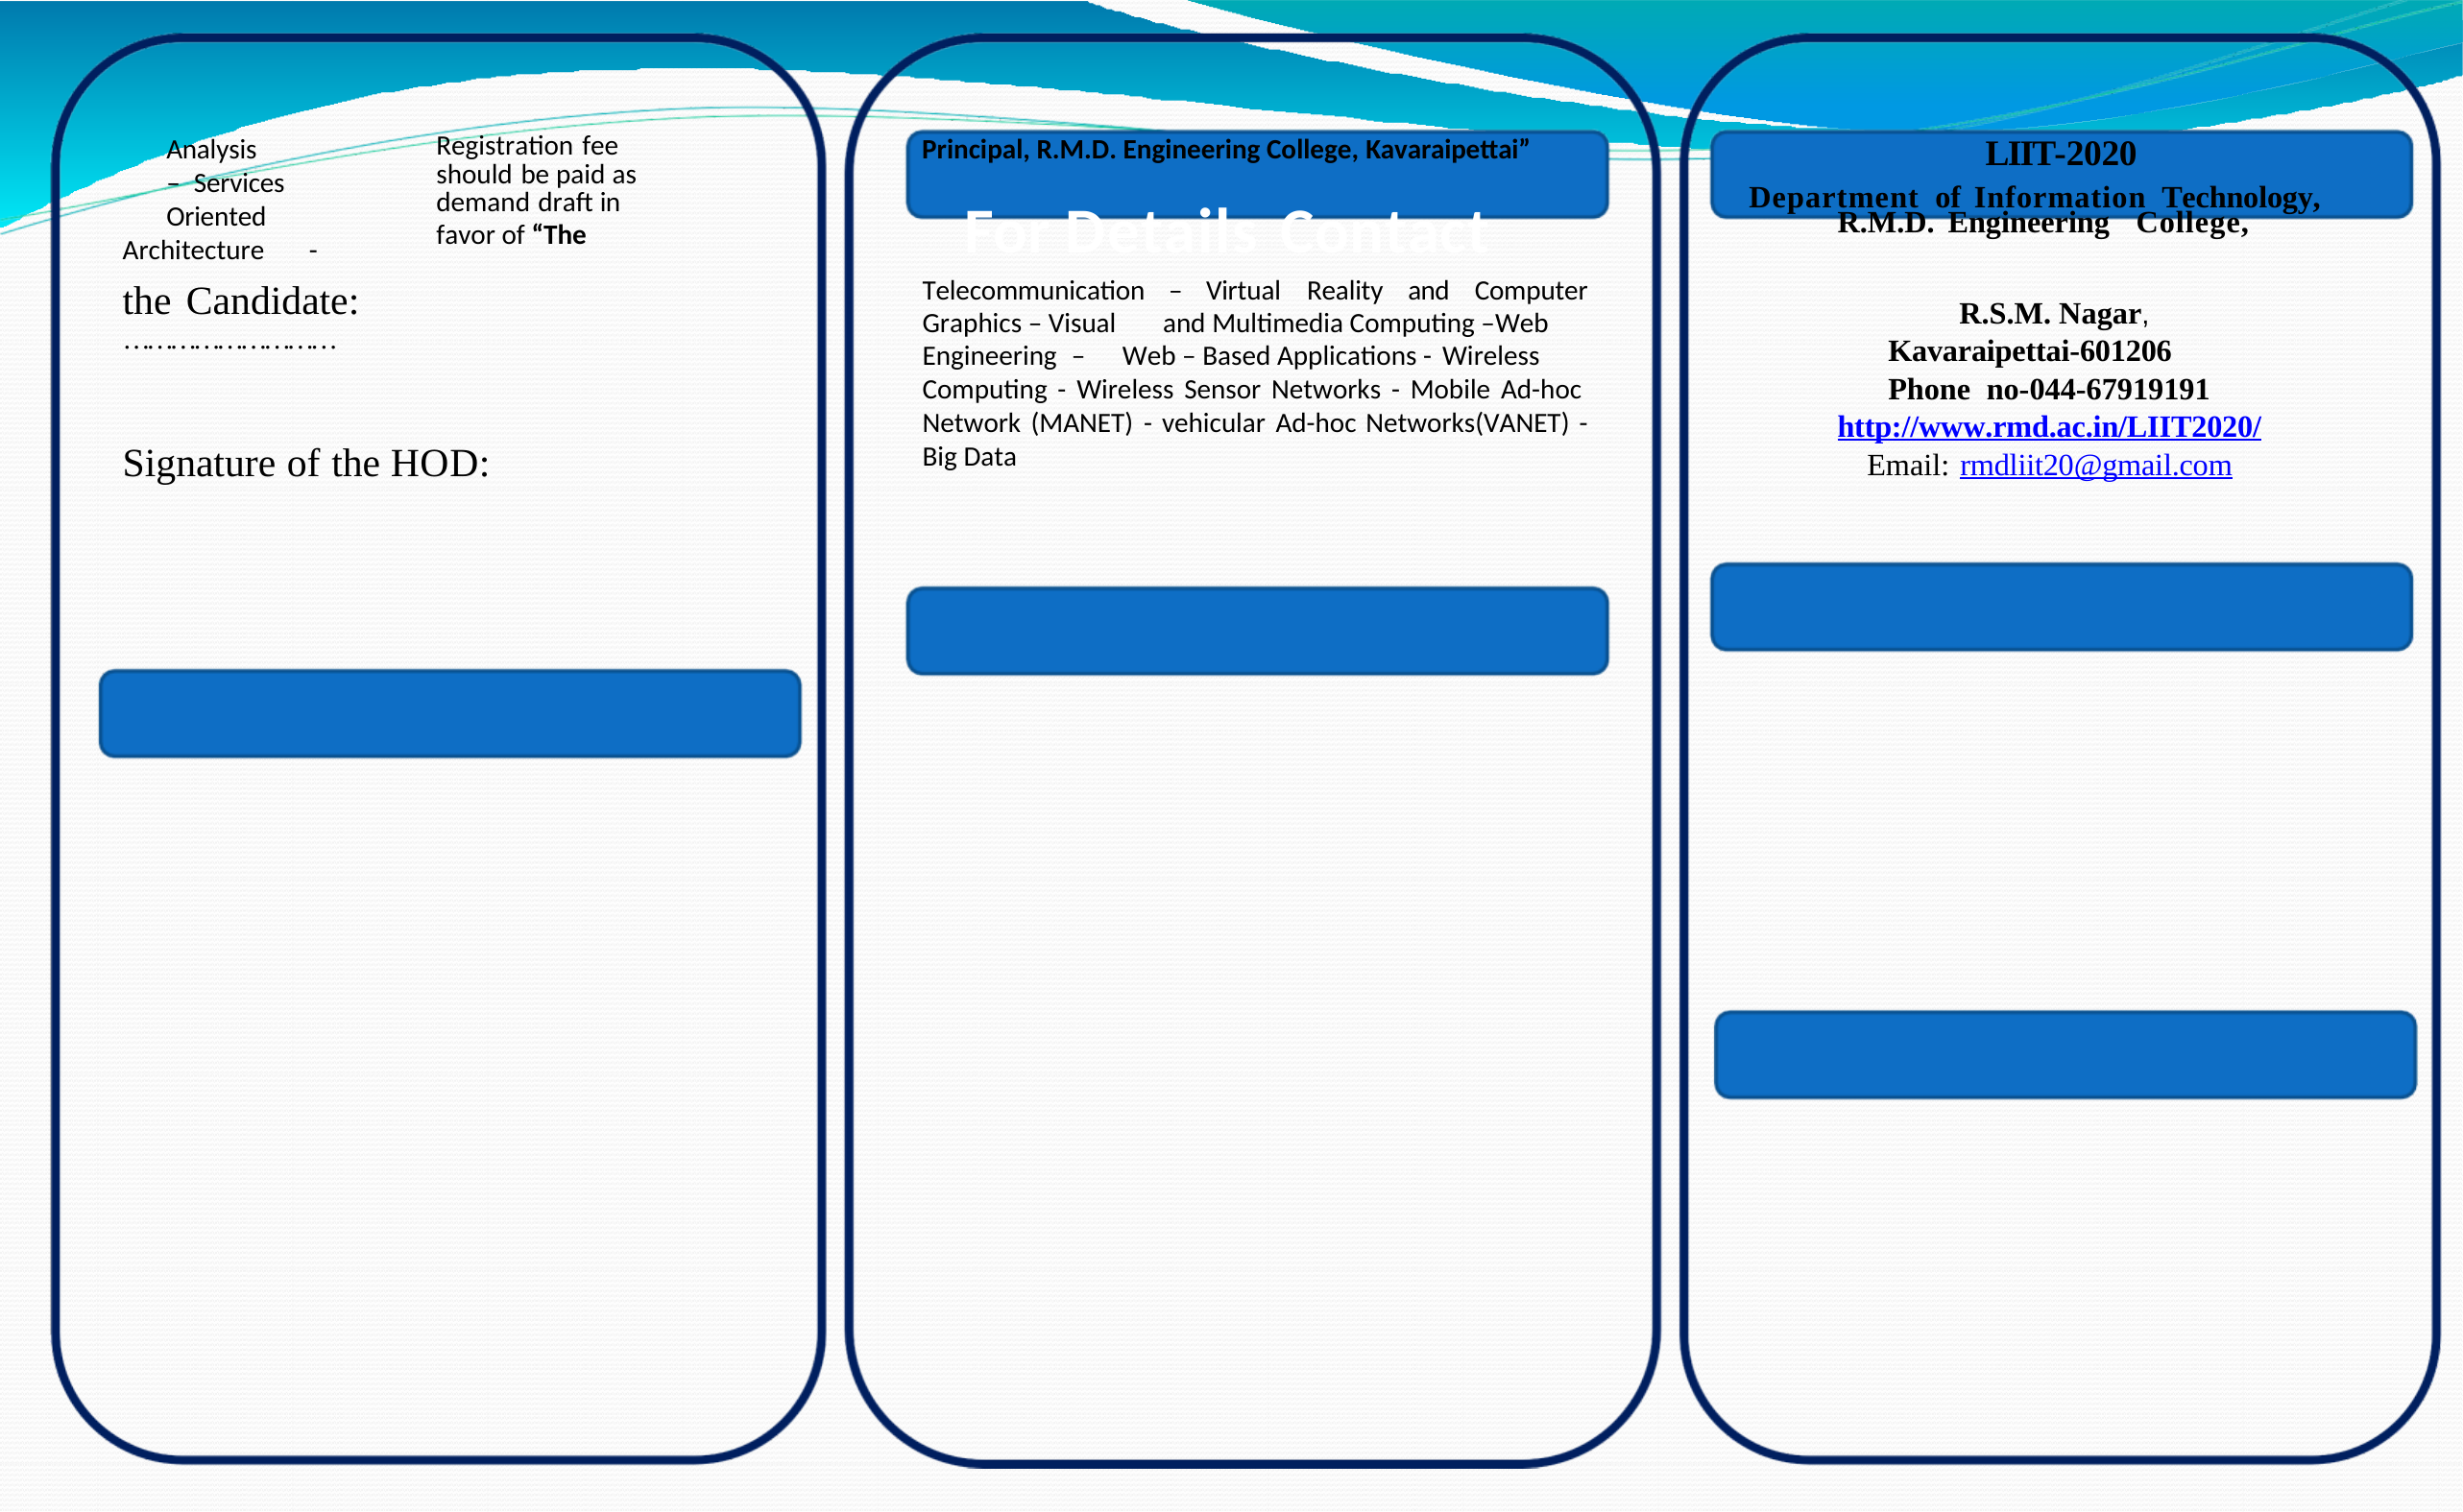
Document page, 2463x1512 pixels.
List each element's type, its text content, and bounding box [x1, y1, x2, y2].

text favor of “The Principal, R.M.D. Engineering College, Kavaraipettai” [436, 218, 652, 252]
text the Candidate: ……………………… [122, 276, 582, 355]
text Registration fee should be paid as demand draft in [436, 132, 652, 218]
text favor of “The Principal, R.M.D. Engineering College, Kavaraipettai” [922, 132, 1595, 165]
text Graphics – Visual and Multimedia Computing –Web Engineering – Web – Based Applications - Wireless Computing - Wireless Sensor Networks - Mobile Ad-hoc Network (MANET) - vehicular Ad-hoc Networks(VANET) - Big Data [922, 305, 1592, 473]
text http://www.rmd.ac.in/LIIT2020/ [1723, 408, 2376, 444]
subtitle For Details Contact [858, 190, 1595, 269]
text Telecommunication – Virtual Reality and Computer [922, 276, 1596, 305]
subtitle Department of Information Technology, [1749, 179, 2393, 214]
text Email: rmdliit20@gmail.com [1723, 446, 2376, 482]
subtitle R.S.M. Nagar, Kavaraipettai-601206 Phone no-044-67919191 [1888, 295, 2230, 406]
text LIIT-2020 [1729, 132, 2393, 174]
picture [0, 0, 2463, 1512]
text Signature of the HOD: [122, 439, 582, 485]
text R.M.D. Engineering College, [1837, 216, 2393, 236]
